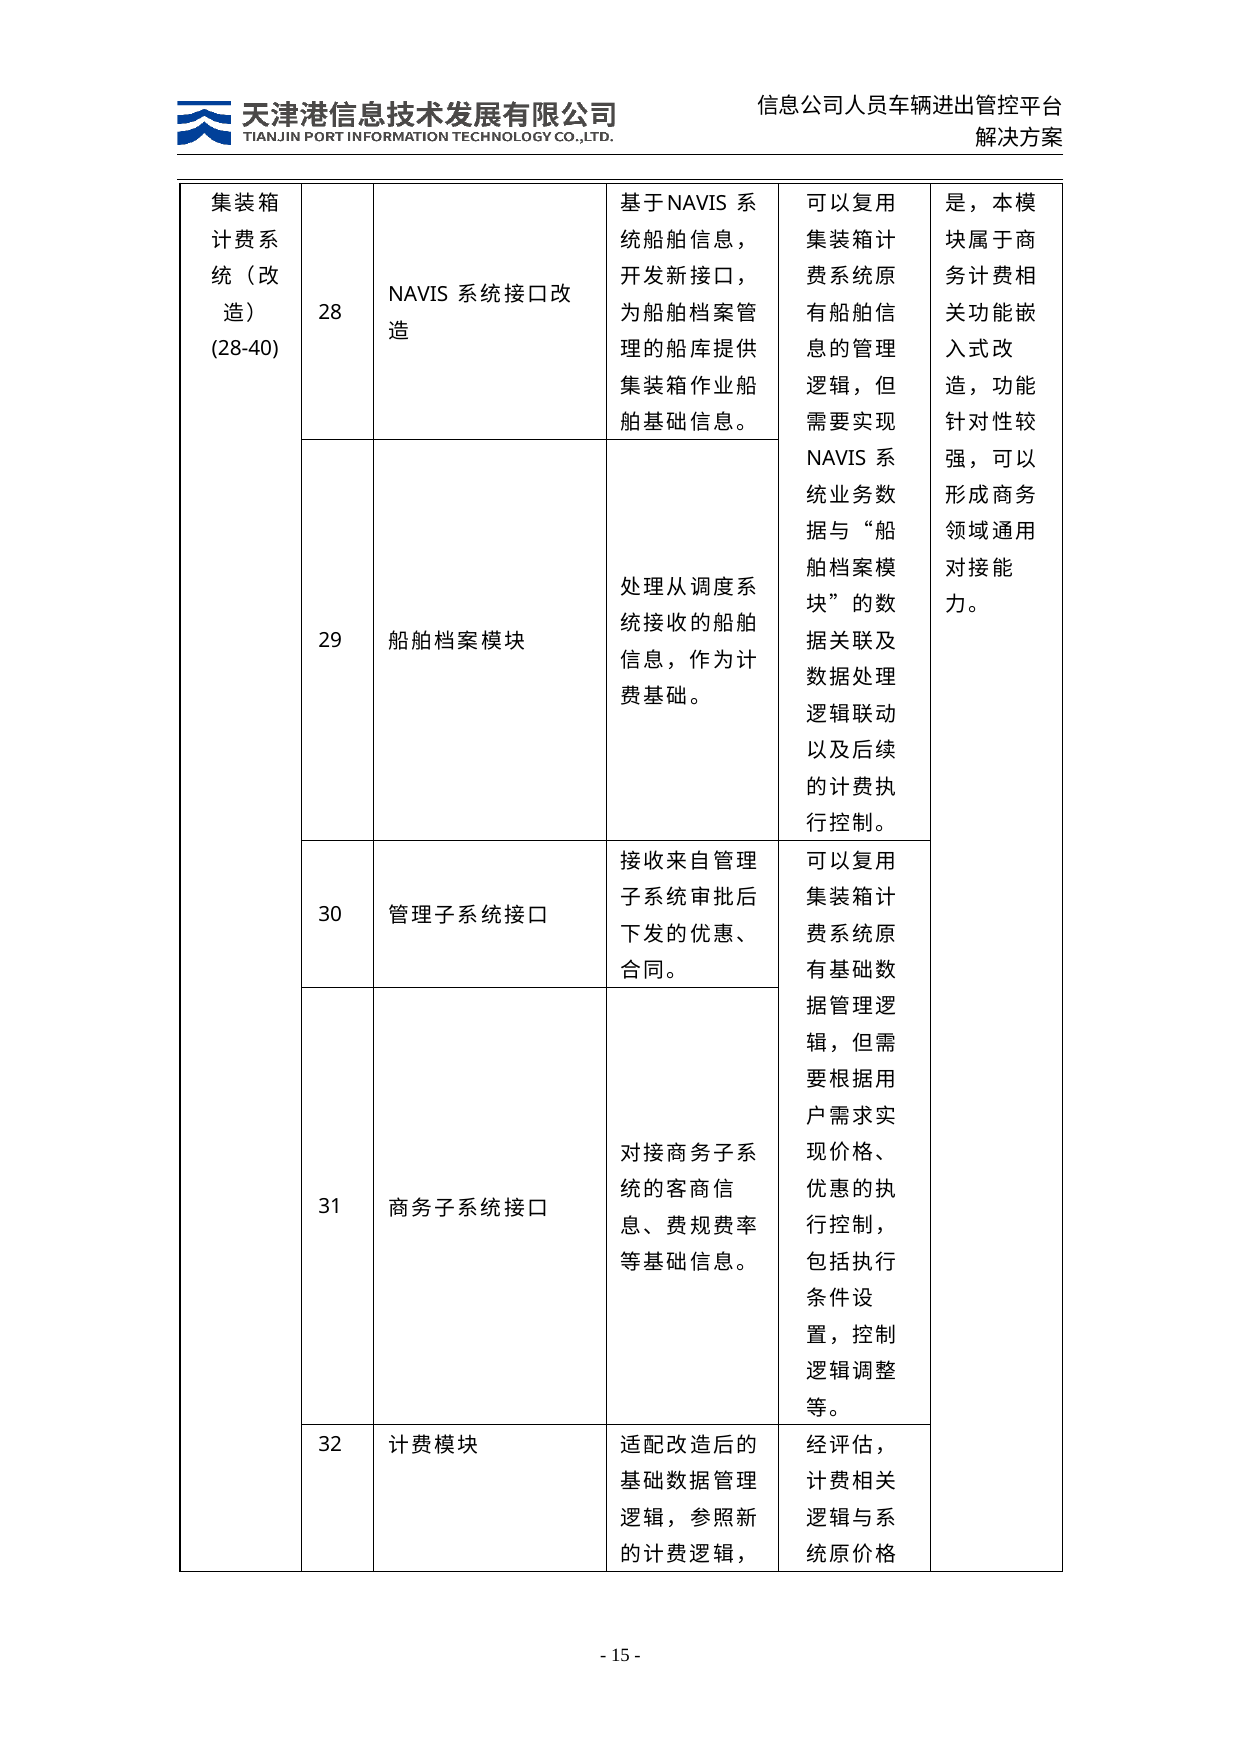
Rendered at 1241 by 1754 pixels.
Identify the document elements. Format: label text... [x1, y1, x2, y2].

table_cell 32 [302, 1425, 373, 1571]
table_cell 是，本模块属于商务计费相关功能嵌入式改造，功能针对性较强，可以形成商务领域通用对接能力。 [931, 184, 1062, 1571]
table_cell 计费模块 [374, 1425, 606, 1571]
table_cell 管理子系统接口 [374, 841, 606, 987]
table_cell 适配改造后的基础数据管理逻辑，参照新的计费逻辑，对原计费功能进行改造。 [607, 1425, 778, 1571]
table_cell 对接商务子系统的客商信息、费规费率等基础信息。 [607, 988, 778, 1424]
table_cell 31 [302, 988, 373, 1424]
table_cell 接收来自管理子系统审批后下发的优惠、合同。 [607, 841, 778, 987]
table_cell 基于NAVIS系统船舶信息，开发新接口，为船舶档案管理的船库提供集装箱作业船舶基础信息。 [607, 184, 778, 439]
table_cell 28 [302, 184, 373, 439]
table_cell NAVIS系统接口改造 [374, 184, 606, 439]
picture [177, 101, 615, 145]
table_cell 可以复用集装箱计费系统原有基础数据管理逻辑，但需要根据用户需求实现价格、优惠的执行控制，包括执行条件设置，控制逻辑调整等。 [779, 841, 930, 1424]
table_cell 经评估，计费相关逻辑与系统原价格数据结构依赖性很高，因本项目重构了价格管理模块，估计费模块需根据新版本费率结构进行重新设计开发，仅复用计费系统开发阶段积累的业务知识。 [779, 1425, 930, 1571]
table_cell 可以复用集装箱计费系统原有船舶信息的管理逻辑，但需要实现NAVIS系统业务数据与“船舶档案模块”的数据关联及数据处理逻辑联动以及后续的计费执行控制。 [779, 184, 930, 840]
table_cell 处理从调度系统接收的船舶信息，作为计费基础。 [607, 440, 778, 840]
table_cell 集装箱计费系统（改造） (28-40) [181, 184, 301, 1571]
table_cell 29 [302, 440, 373, 840]
table_cell 商务子系统接口 [374, 988, 606, 1424]
table_cell 30 [302, 841, 373, 987]
table_cell 船舶档案模块 [374, 440, 606, 840]
